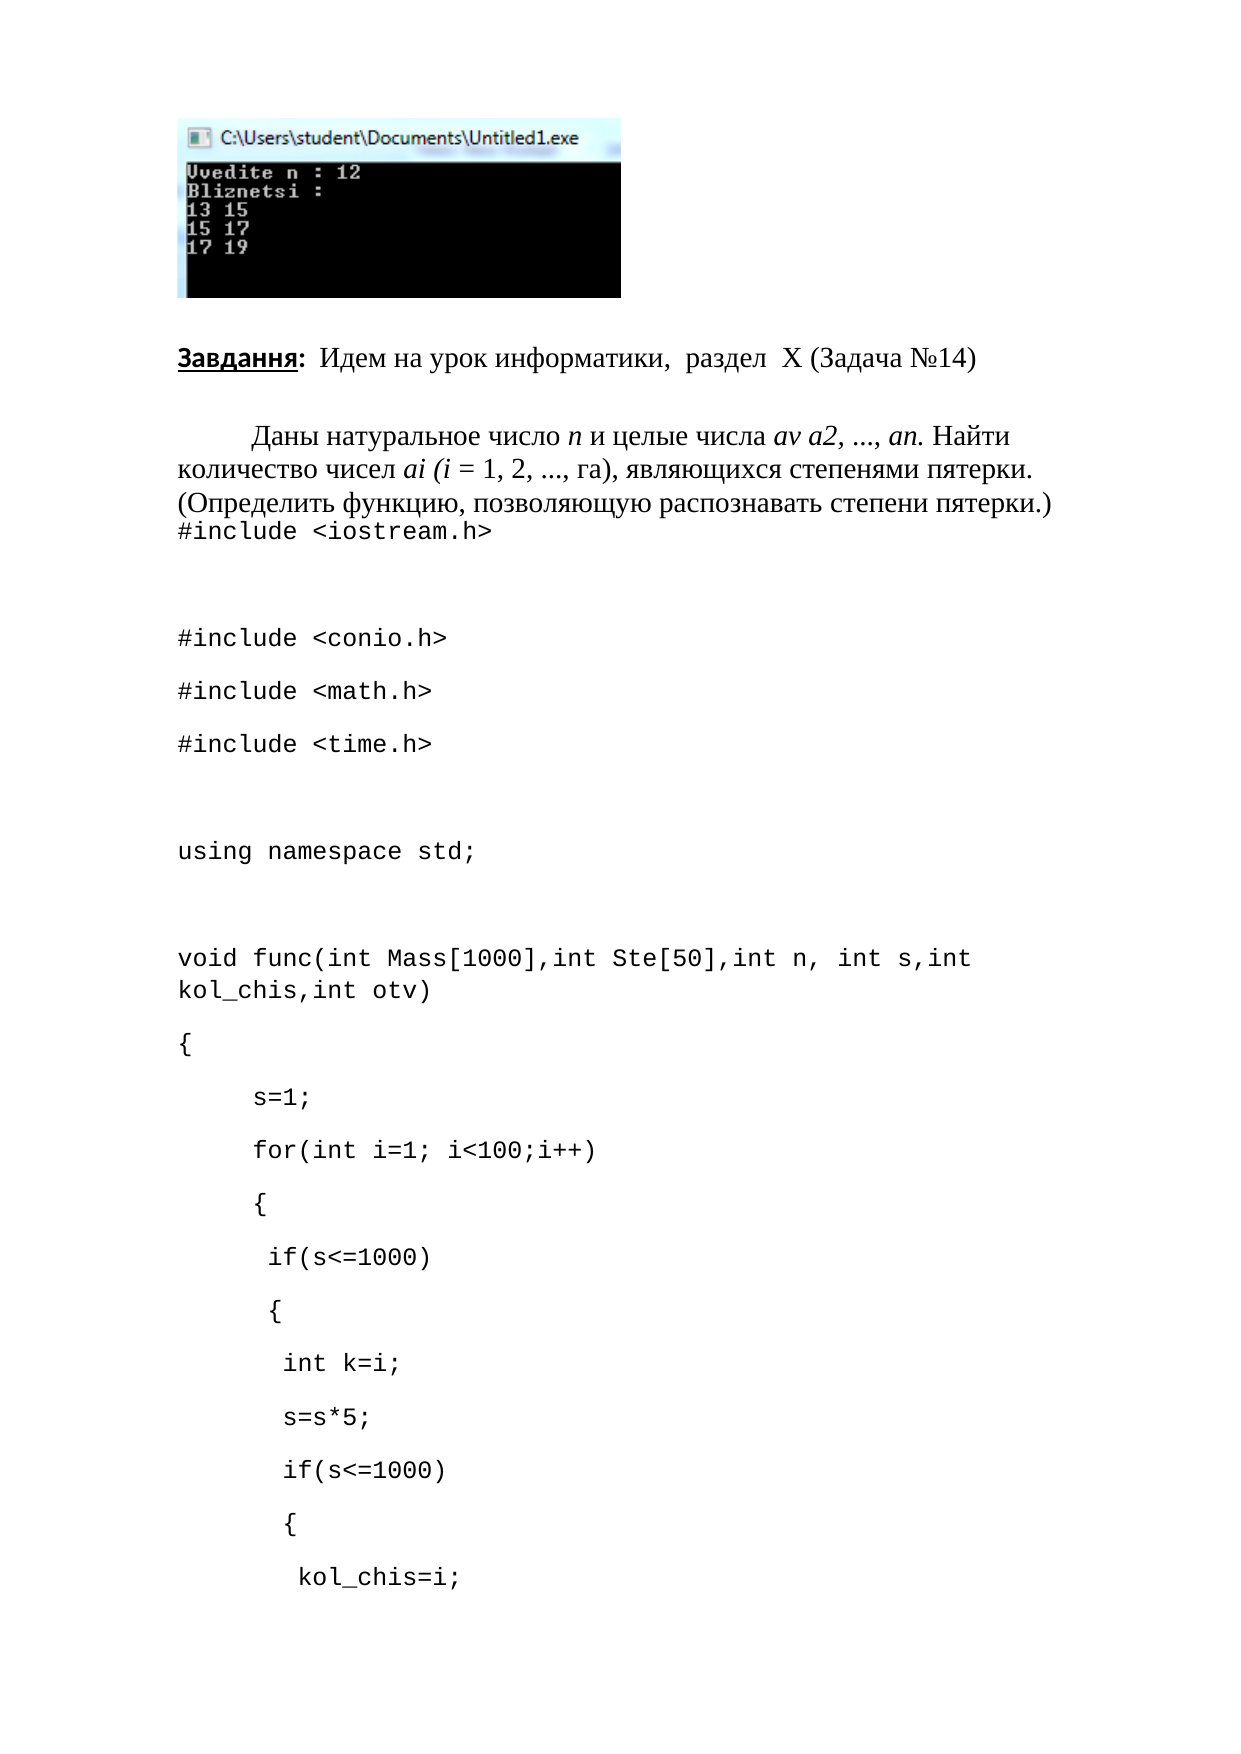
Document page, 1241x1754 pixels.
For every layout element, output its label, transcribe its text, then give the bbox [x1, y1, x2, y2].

text Даны натуральное число п и целые числа av а2, ..., ап. Найти количество чисел ai (i = 1, 2, ..., га), являющихся степенями пятерки. (Определить функцию, позволяющую распознавать степени пятерки.) [177, 418, 1152, 518]
text #include <iostream.h> [177, 518, 1152, 547]
text if(s<=1000) [177, 1244, 1152, 1273]
text #include <conio.h> [177, 625, 1152, 653]
text { [177, 1031, 1152, 1059]
text { [177, 1298, 1152, 1326]
text kol_chis=i; [177, 1564, 1152, 1593]
text void func(int Mass[1000],int Ste[50],int n, int s,int kol_chis,int otv) [177, 945, 1152, 1006]
text using namespace std; [177, 838, 1152, 867]
text { [177, 1511, 1152, 1539]
text for(int i=1; i<100;i++) [177, 1138, 1152, 1166]
text if(s<=1000) [177, 1458, 1152, 1486]
text s=s*5; [177, 1404, 1152, 1433]
text Завдання: Идем на урок информатики, раздел Х (Задача №14) [177, 339, 1152, 375]
text s=1; [177, 1084, 1152, 1113]
text int k=i; [177, 1351, 1152, 1379]
text #include <math.h> [177, 678, 1152, 707]
picture [177, 118, 621, 298]
text #include <time.h> [177, 732, 1152, 760]
text { [177, 1191, 1152, 1219]
